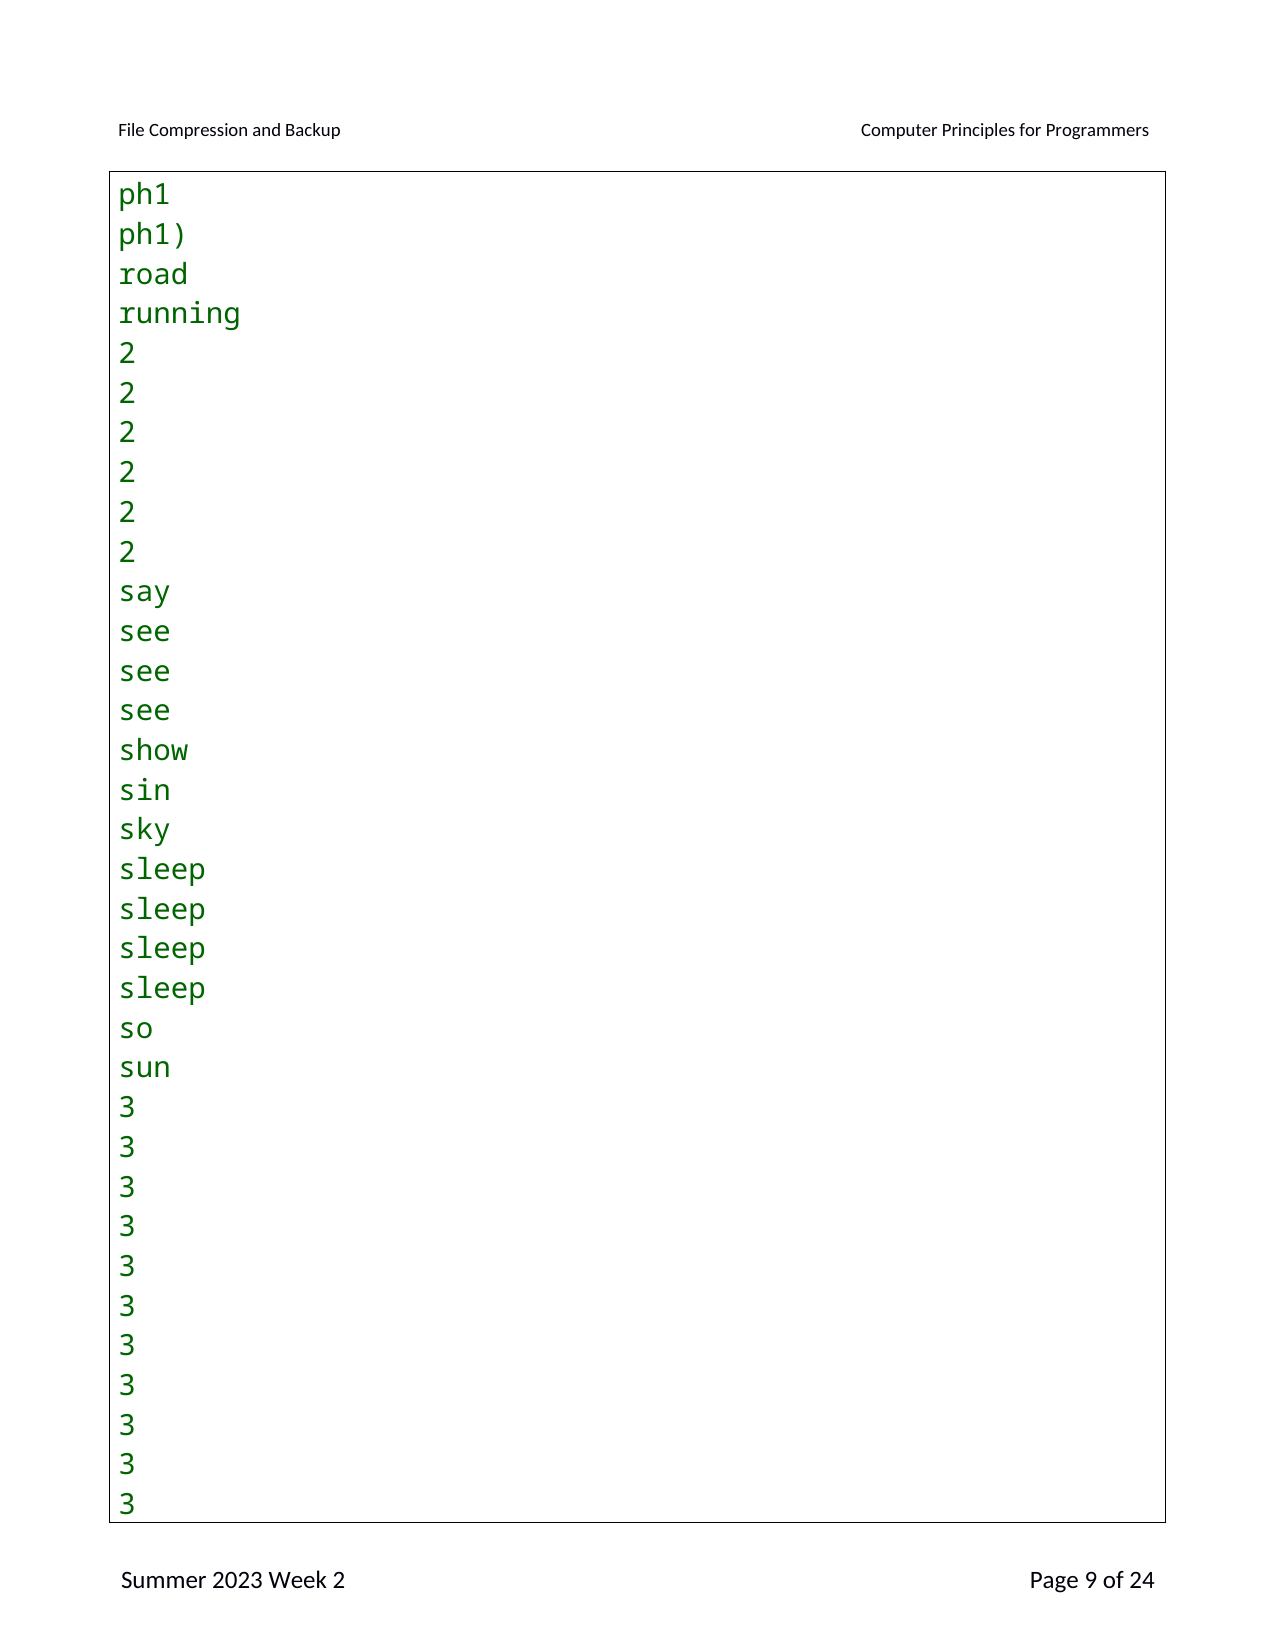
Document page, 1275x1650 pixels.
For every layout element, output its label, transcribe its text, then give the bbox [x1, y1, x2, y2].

text 3 [118, 1324, 1157, 1364]
text 3 [118, 1364, 1157, 1404]
text see [118, 650, 1157, 689]
text 3 [118, 1166, 1157, 1206]
text sleep [118, 967, 1157, 1007]
text 3 [118, 1126, 1157, 1166]
text 2 [118, 412, 1157, 451]
text 2 [118, 451, 1157, 491]
text sleep [118, 888, 1157, 928]
text sleep [118, 928, 1157, 967]
text sleep [118, 848, 1157, 888]
text sky [118, 809, 1157, 848]
text 2 [118, 531, 1157, 571]
text 3 [118, 1404, 1157, 1444]
text sin [118, 769, 1157, 809]
text 2 [118, 372, 1157, 412]
text road [118, 253, 1157, 293]
text 3 [118, 1206, 1157, 1245]
text 3 [118, 1245, 1157, 1285]
text sun [118, 1047, 1157, 1086]
text ph1) [118, 213, 1157, 253]
text say [118, 571, 1157, 610]
text show [118, 729, 1157, 769]
text 3 [118, 1444, 1157, 1483]
text so [118, 1007, 1157, 1047]
text 3 [118, 1285, 1157, 1324]
text 3 [118, 1483, 1157, 1522]
text ph1 [110, 172, 1165, 213]
text 2 [118, 332, 1157, 372]
text 3 [118, 1086, 1157, 1126]
text running [118, 293, 1157, 332]
text 2 [118, 491, 1157, 531]
text see [118, 689, 1157, 729]
text see [118, 610, 1157, 650]
